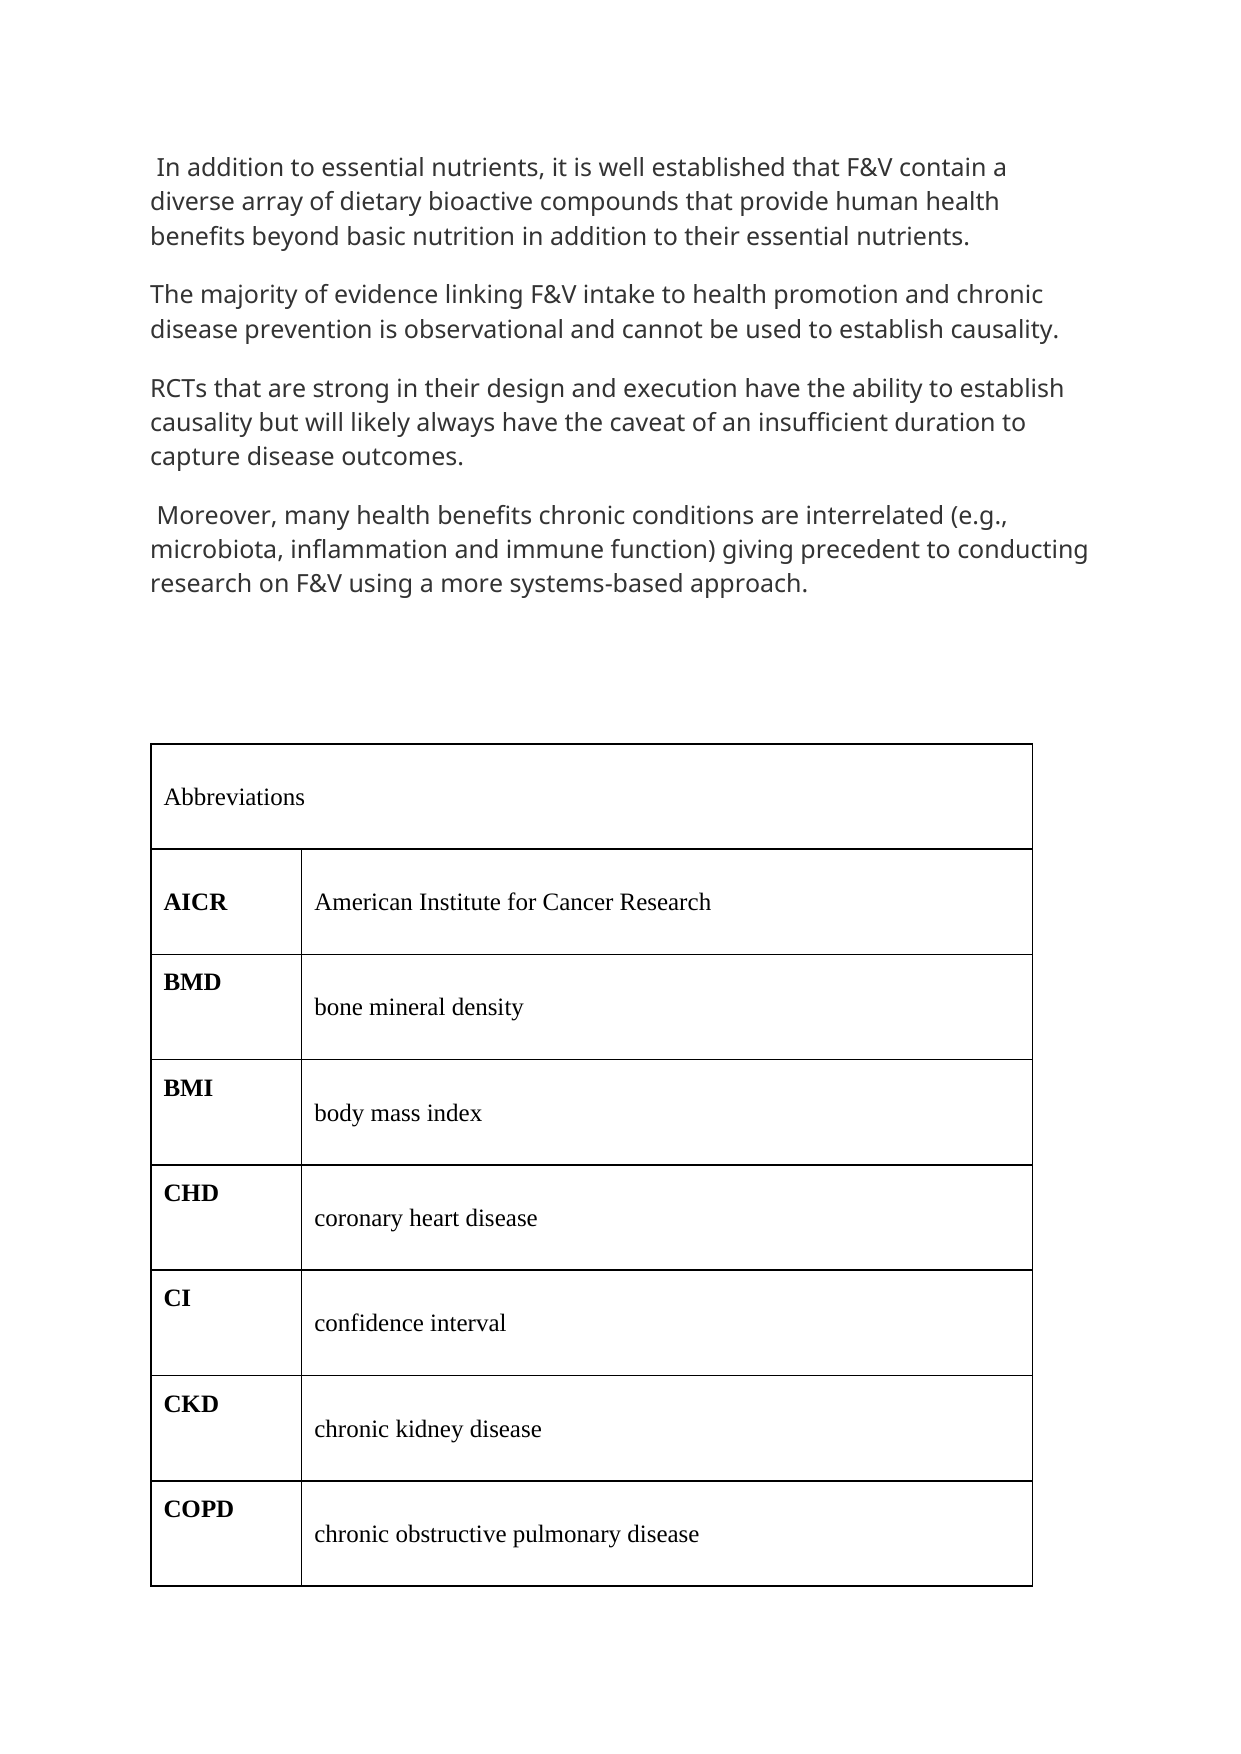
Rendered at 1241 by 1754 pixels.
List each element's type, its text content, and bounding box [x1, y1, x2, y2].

table_cell CKD [152, 1376, 301, 1480]
table_cell CHD [152, 1166, 301, 1269]
text RCTs that are strong in their design and execution have the ability to establish causality but will likely always have the caveat of an insufficient duration to capture disease outcomes. [150, 370, 1090, 472]
table_cell CI [152, 1271, 301, 1375]
table_cell COPD [152, 1482, 301, 1585]
table_header Abbreviations [152, 745, 1032, 848]
table_cell AICR [152, 850, 301, 953]
table_cell chronic obstructive pulmonary disease [302, 1482, 1032, 1585]
table_cell BMD [152, 955, 301, 1059]
table_cell chronic kidney disease [302, 1376, 1032, 1480]
table_cell confidence interval [302, 1271, 1032, 1375]
text The majority of evidence linking F&V intake to health promotion and chronic disease prevention is observational and cannot be used to establish causality. [150, 277, 1090, 345]
text In addition to essential nutrients, it is well established that F&V contain a diverse array of dietary bioactive compounds that provide human health benefits beyond basic nutrition in addition to their essential nutrients. [150, 150, 1090, 252]
table_cell body mass index [302, 1060, 1032, 1164]
table_cell coronary heart disease [302, 1166, 1032, 1269]
table_cell American Institute for Cancer Research [302, 850, 1032, 953]
text Moreover, many health benefits chronic conditions are interrelated (e.g., microbiota, inflammation and immune function) giving precedent to conducting research on F&V using a more systems-based approach. [150, 497, 1090, 600]
table_cell bone mineral density [302, 955, 1032, 1059]
table_cell BMI [152, 1060, 301, 1164]
